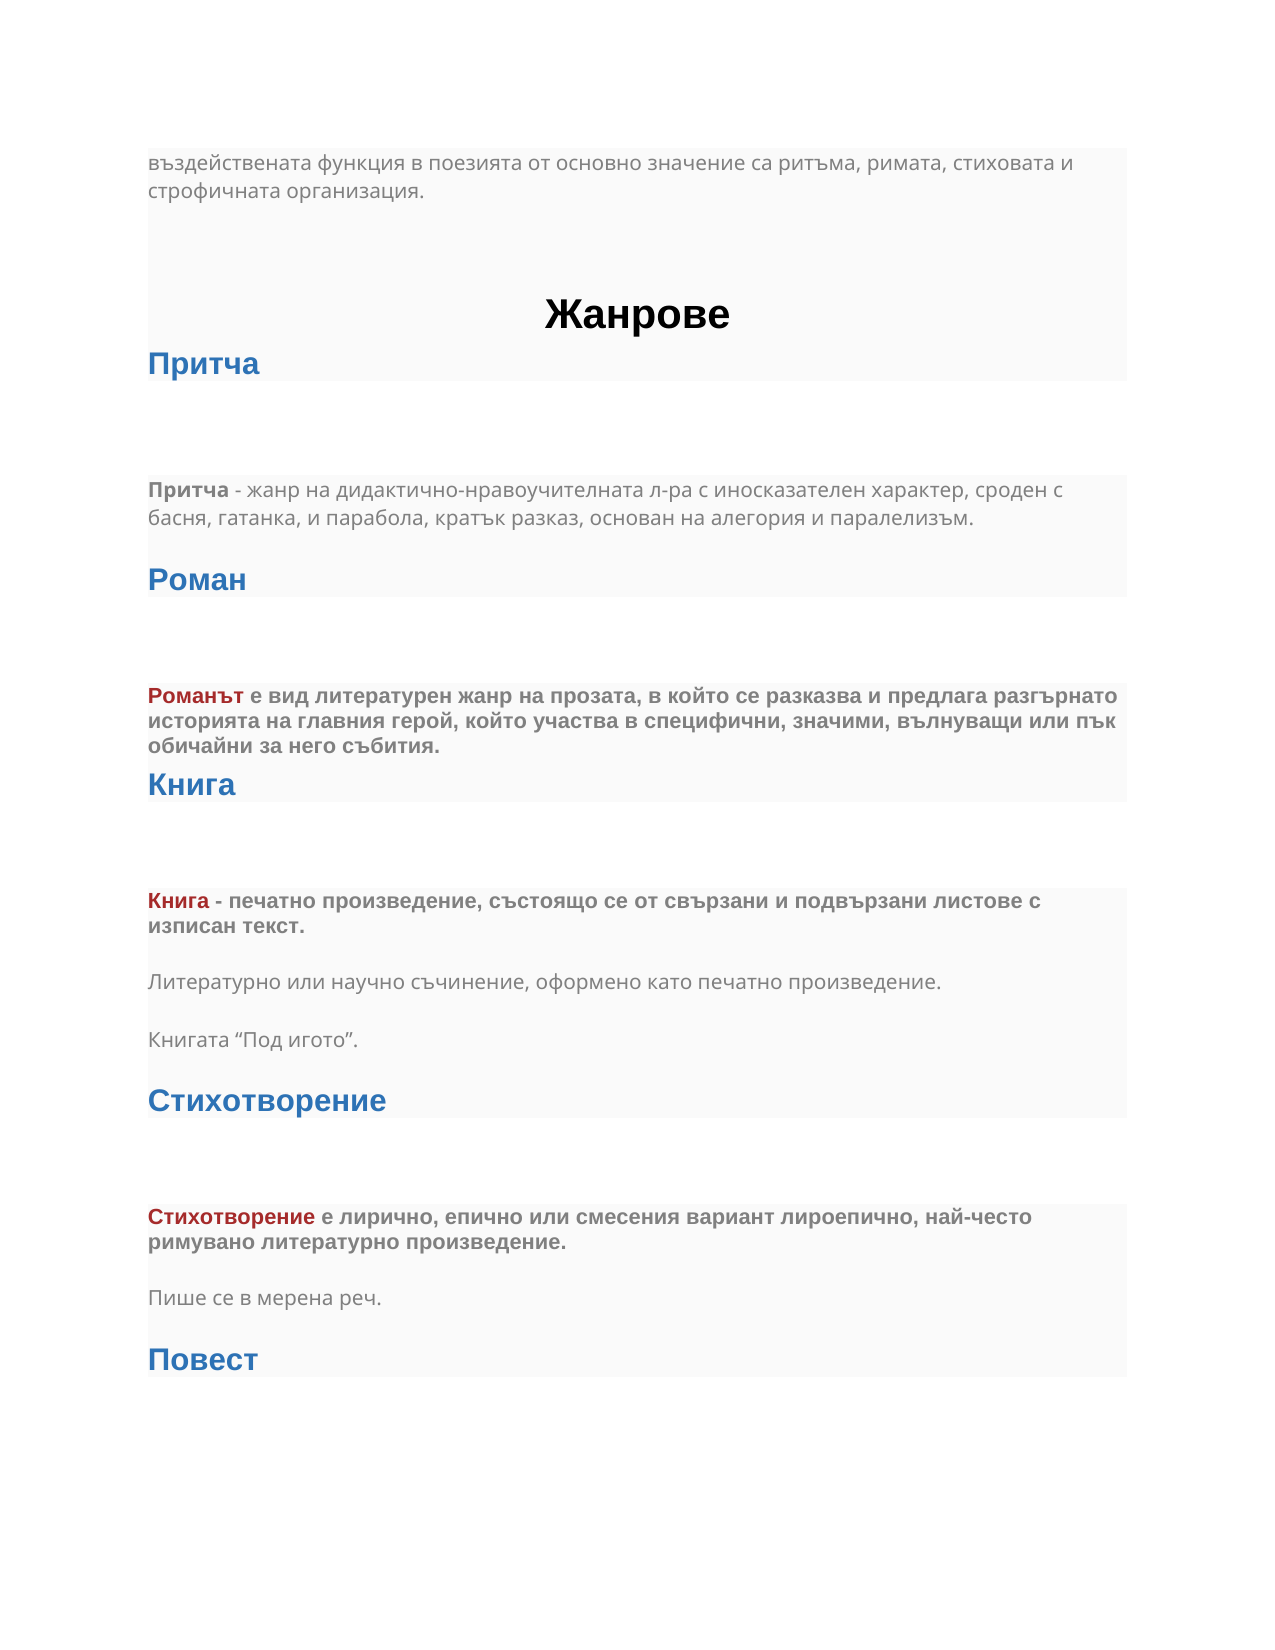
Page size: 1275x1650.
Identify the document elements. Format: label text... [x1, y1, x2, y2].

text Литературно или научно съчинение, оформено като печатно произведение. [148, 967, 1127, 996]
subtitle Притча [148, 345, 1127, 381]
subtitle Роман [148, 561, 1127, 597]
subtitle Повест [148, 1341, 1127, 1377]
text Книгата “Под игото”. [148, 1025, 1127, 1053]
text Пише се в мерена реч. [148, 1283, 1127, 1312]
text Притча - жанр на дидактично-нравоучителната л-ра с иносказателен характер, сроден с басня, гатанка, и парабола, кратък разказ, основан на алегория и паралелизъм. [148, 475, 1127, 532]
subtitle Романът е вид литературен жанр на прозата, в който се разказва и предлага разгърнато историята на главния герой, който участва в специфични, значими, вълнуващи или пък обичайни за него събития. [148, 683, 1127, 758]
text Жанрове [148, 289, 1127, 337]
subtitle Книга - печатно произведение, състоящо се от свързани и подвързани листове с изписан текст. [148, 888, 1127, 938]
subtitle Стихотворение [148, 1082, 1127, 1118]
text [148, 148, 1127, 204]
subtitle Стихотворение е лирично, епично или смесения вариант лироепично, най-често римувано литературно произведение. [148, 1204, 1127, 1254]
subtitle Книга [148, 766, 1127, 802]
